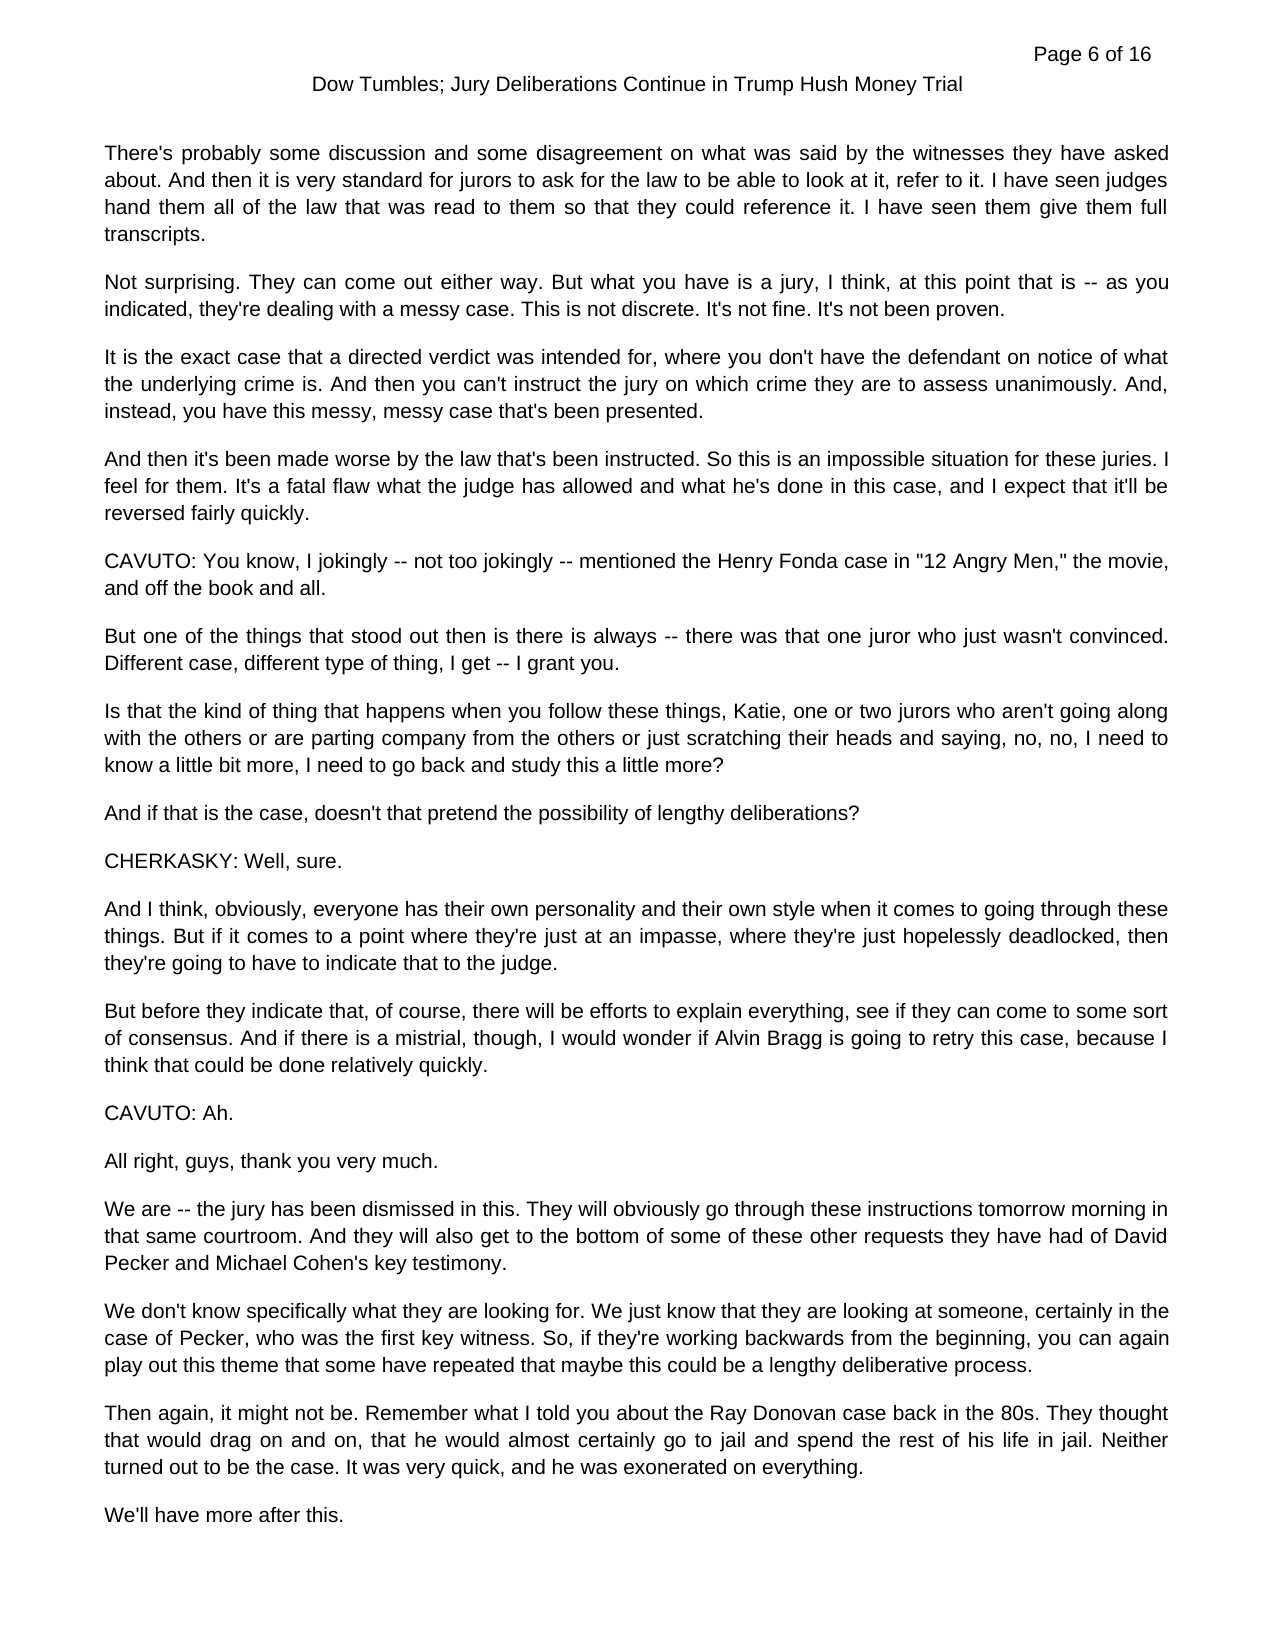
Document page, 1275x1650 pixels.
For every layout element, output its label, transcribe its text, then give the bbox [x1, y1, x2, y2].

text CHERKASKY: Well, sure. [104, 846, 1171, 873]
text And if that is the case, doesn't that pretend the possibility of lengthy deliberations? [104, 798, 1171, 825]
text And then it's been made worse by the law that's been instructed. So this is an impossible situation for these juries. I feel for them. It's a fatal flaw what the judge has allowed and what he's done in this case, and I expect that it'll be reversed fairly quickly. [104, 444, 1171, 525]
text We don't know specifically what they are looking for. We just know that they are looking at someone, certainly in the case of Pecker, who was the first key witness. So, if they're working backwards from the beginning, you can again play out this theme that some have repeated that maybe this could be a lengthy deliberative process. [104, 1296, 1171, 1377]
text There's probably some discussion and some disagreement on what was said by the witnesses they have asked about. And then it is very standard for jurors to ask for the law to be able to look at it, refer to it. I have seen judges hand them all of the law that was read to them so that they could reference it. I have seen them give them full transcripts. [104, 137, 1171, 246]
text We are -- the jury has been dismissed in this. They will obviously go through these instructions tomorrow morning in that same courtroom. And they will also get to the bottom of some of these other requests they have had of David Pecker and Michael Cohen's key testimony. [104, 1194, 1171, 1275]
text Then again, it might not be. Remember what I told you about the Ray Donovan case back in the 80s. They thought that would drag on and on, that he would almost certainly go to jail and spend the rest of his life in jail. Neither turned out to be the case. It was very quick, and he was exonerated on everything. [104, 1398, 1171, 1479]
text But before they indicate that, of course, there will be efforts to explain everything, see if they can come to some sort of consensus. And if there is a mistrial, though, I would wonder if Alvin Bragg is going to retry this case, because I think that could be done relatively quickly. [104, 996, 1171, 1077]
text We'll have more after this. [104, 1500, 1171, 1527]
text Is that the kind of thing that happens when you follow these things, Katie, one or two jurors who aren't going along with the others or are parting company from the others or just scratching their heads and saying, no, no, I need to know a little bit more, I need to go back and study this a little more? [104, 696, 1171, 777]
text But one of the things that stood out then is there is always -- there was that one juror who just wasn't convinced. Different case, different type of thing, I get -- I grant you. [104, 621, 1171, 675]
text All right, guys, thank you very much. [104, 1146, 1171, 1173]
text It is the exact case that a directed verdict was intended for, where you don't have the defendant on notice of what the underlying crime is. And then you can't instruct the jury on which crime they are to assess unanimously. And, instead, you have this messy, messy case that's been presented. [104, 342, 1171, 423]
text CAVUTO: Ah. [104, 1098, 1171, 1125]
text CAVUTO: You know, I jokingly -- not too jokingly -- mentioned the Henry Fonda case in "12 Angry Men," the movie, and off the book and all. [104, 546, 1171, 600]
text And I think, obviously, everyone has their own personality and their own style when it comes to going through these things. But if it comes to a point where they're just at an impasse, where they're just hopelessly deadlocked, then they're going to have to indicate that to the judge. [104, 894, 1171, 975]
text Not surprising. They can come out either way. But what you have is a jury, I think, at this point that is -- as you indicated, they're dealing with a messy case. This is not discrete. It's not fine. It's not been proven. [104, 267, 1171, 321]
